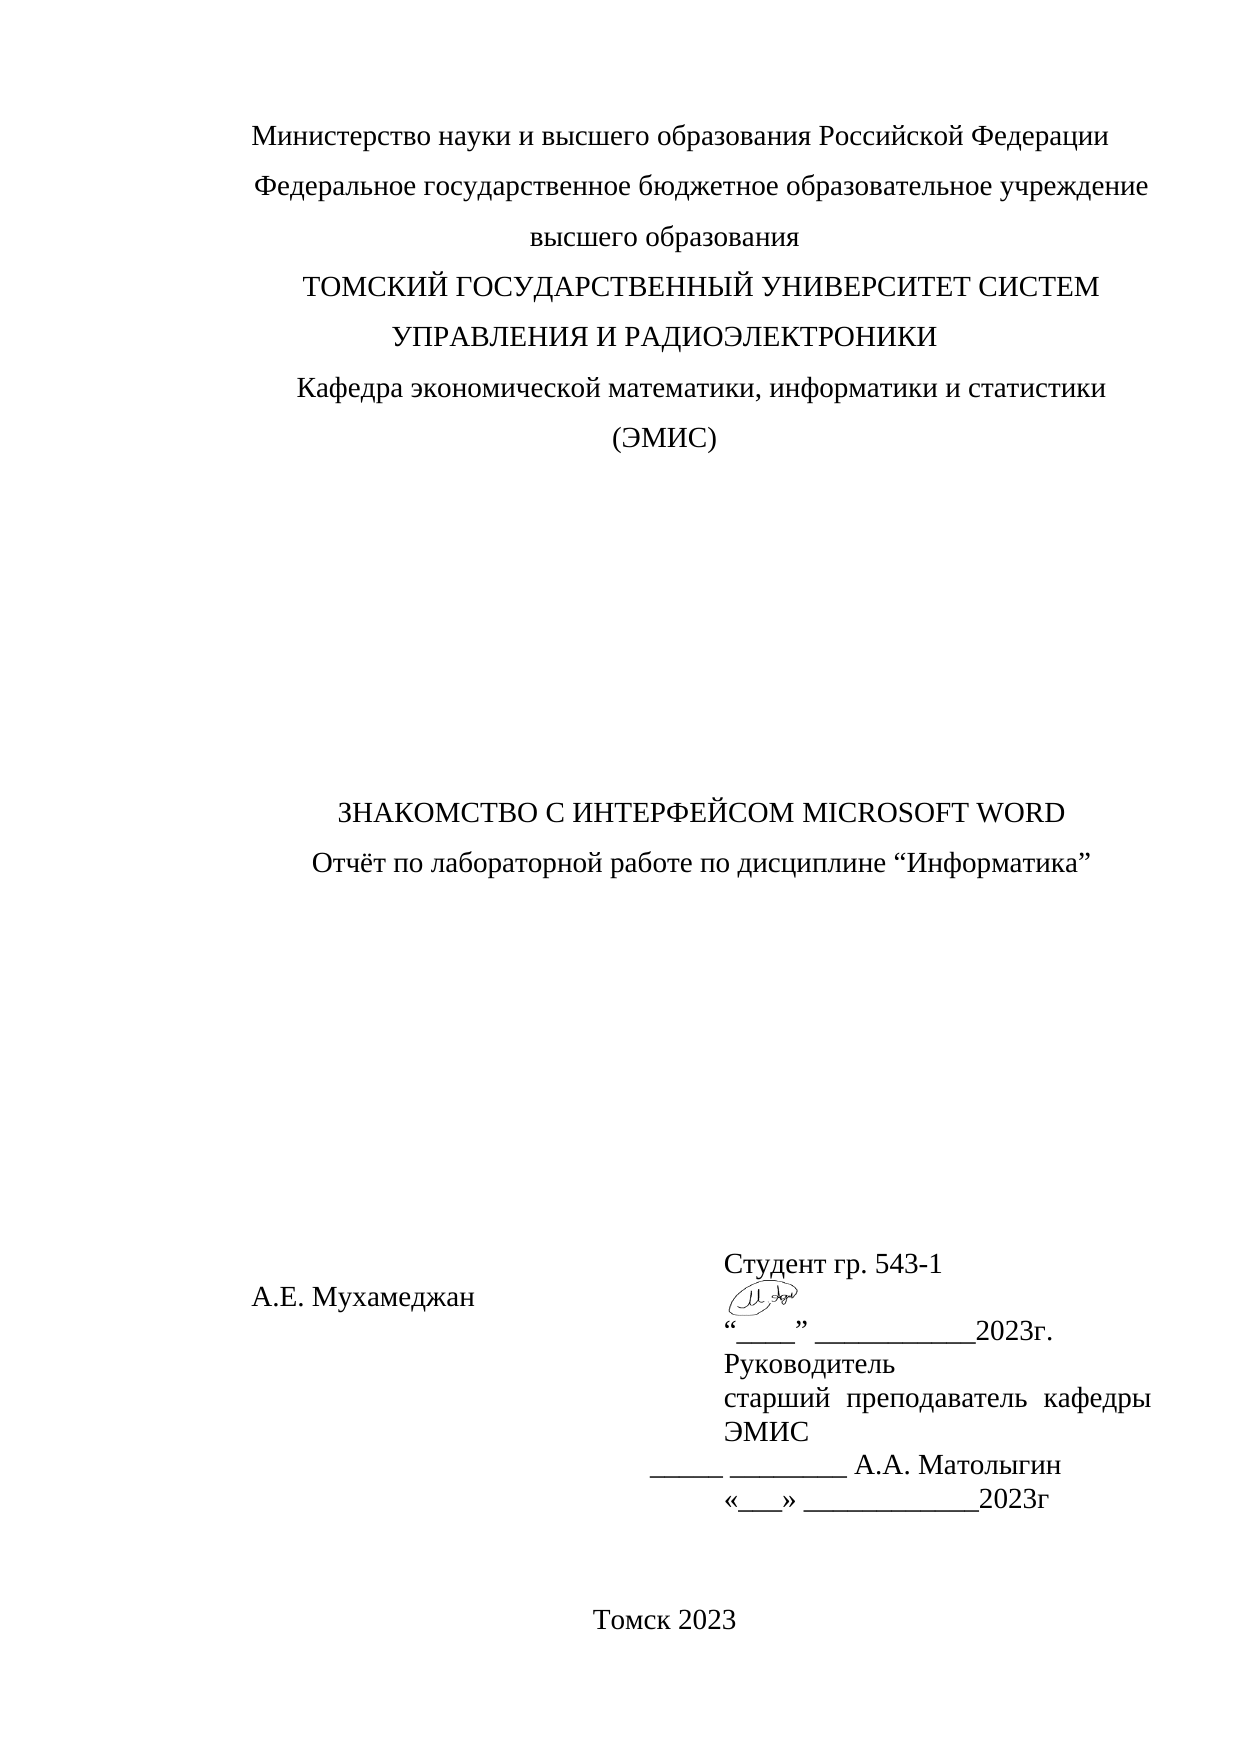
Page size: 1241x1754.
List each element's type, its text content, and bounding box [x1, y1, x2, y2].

text Руководитель [723, 1347, 1152, 1380]
text Отчёт по лабораторной работе по дисциплине “Информатика” [177, 846, 1152, 879]
text Министерство науки и высшего образования Российской Федерации [177, 118, 1152, 152]
text Студент гр. 543-1 [723, 1246, 1152, 1279]
text “____” ___________2023г. [723, 1313, 1152, 1347]
text _____ ________ А.А. Матолыгин [627, 1447, 1152, 1481]
text «___» ____________2023г [723, 1481, 1152, 1514]
text ТОМСКИЙ ГОСУДАРСТВЕННЫЙ УНИВЕРСИТЕТ СИСТЕМ УПРАВЛЕНИЯ И РАДИОЭЛЕКТРОНИКИ [177, 269, 1152, 353]
text А.Е. Мухамеджан [177, 1279, 1152, 1313]
text старший преподаватель кафедры ЭМИС [723, 1380, 1152, 1447]
text ЗНАКОМСТВО С ИНТЕРФЕЙСОМ MICROSOFT WORD [177, 795, 1152, 829]
text Кафедра экономической математики, информатики и статистики (ЭМИС) [177, 370, 1152, 453]
text Федеральное государственное бюджетное образовательное учреждение высшего образования [177, 168, 1152, 252]
text Томск 2023 [177, 1602, 1152, 1635]
